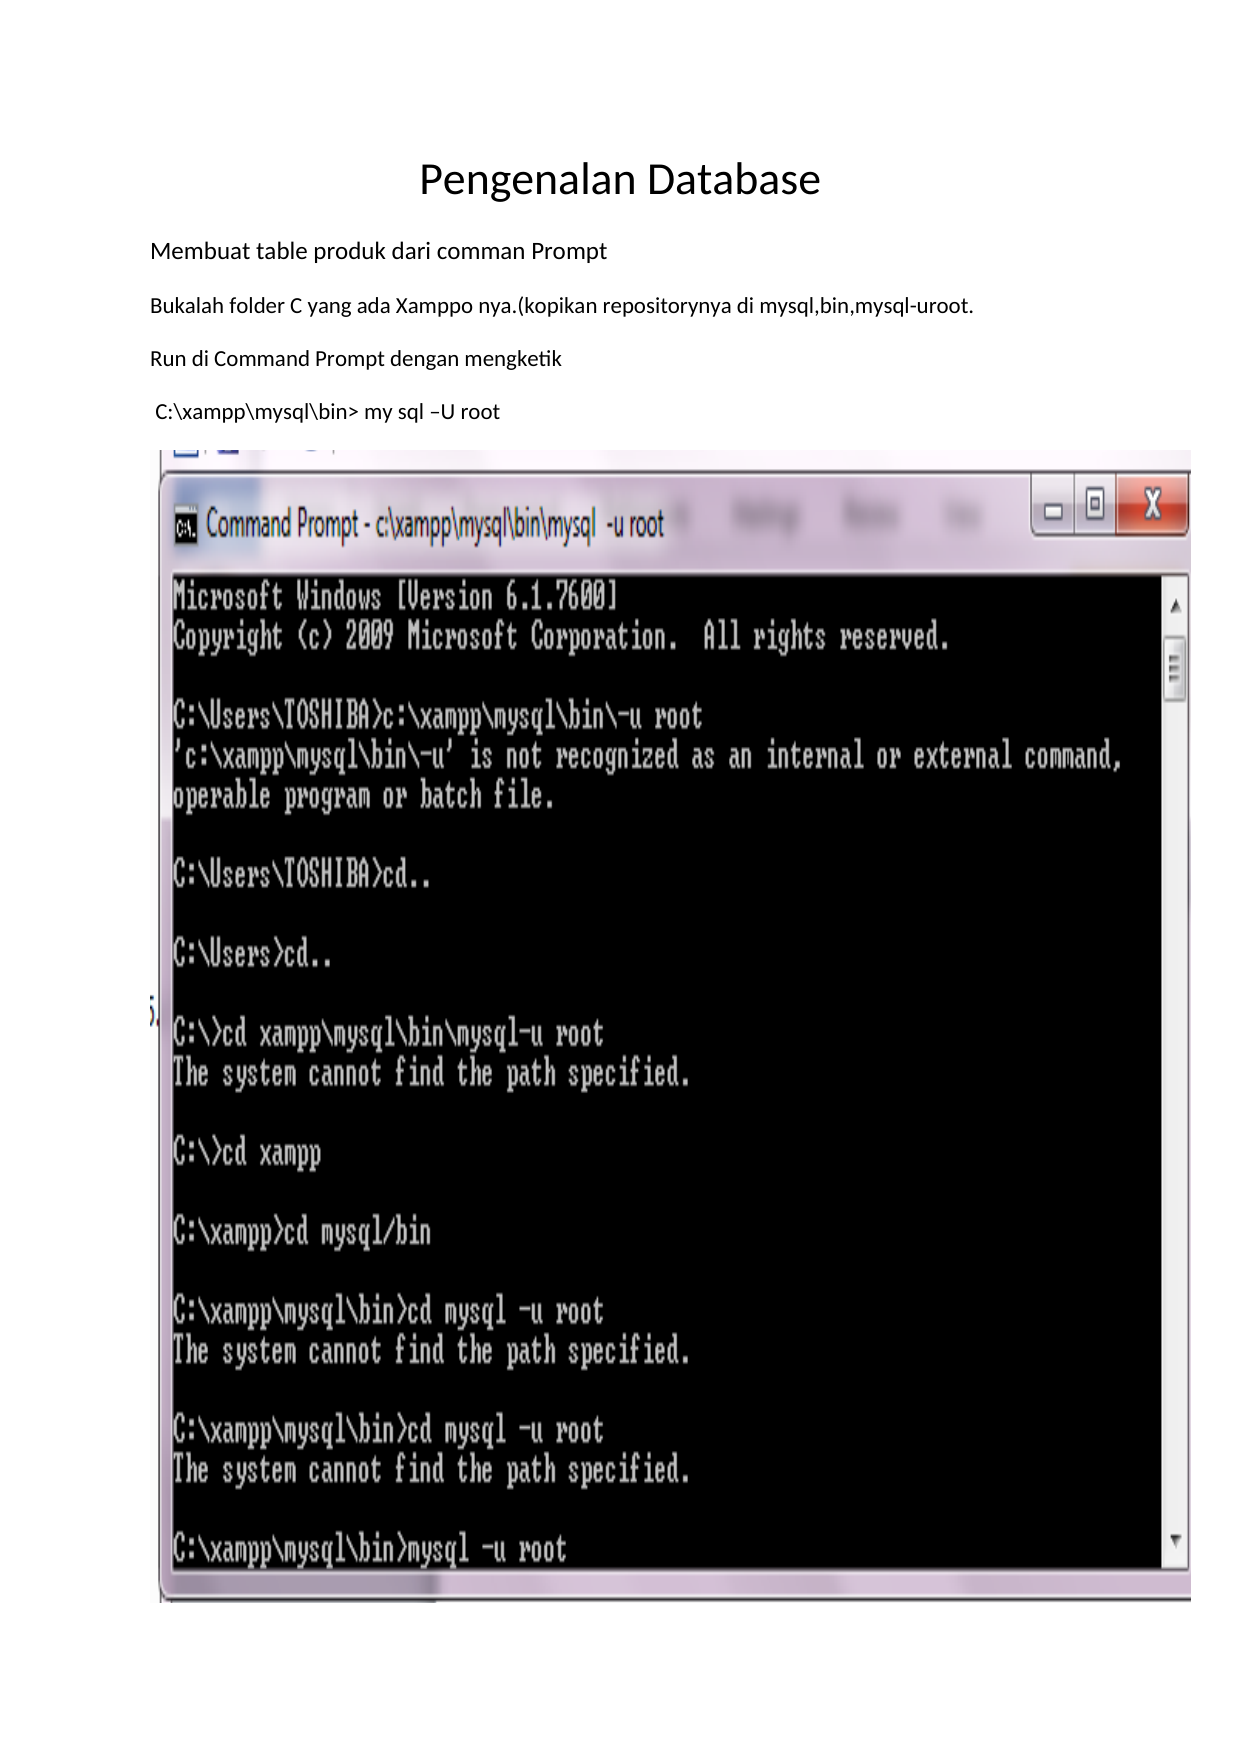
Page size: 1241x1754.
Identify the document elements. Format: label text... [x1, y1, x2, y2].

text Run di Command Prompt dengan mengketik [150, 344, 1090, 372]
text Pengenalan Database [150, 150, 1090, 206]
text Bukalah folder C yang ada Xamppo nya.(kopikan repositorynya di mysql,bin,mysql-uroot. [150, 291, 1090, 319]
picture [150, 450, 1191, 1603]
text Membuat table produk dari comman Prompt [150, 235, 1090, 266]
text C:\xampp\mysql\bin> my sql –U root [150, 397, 1090, 425]
